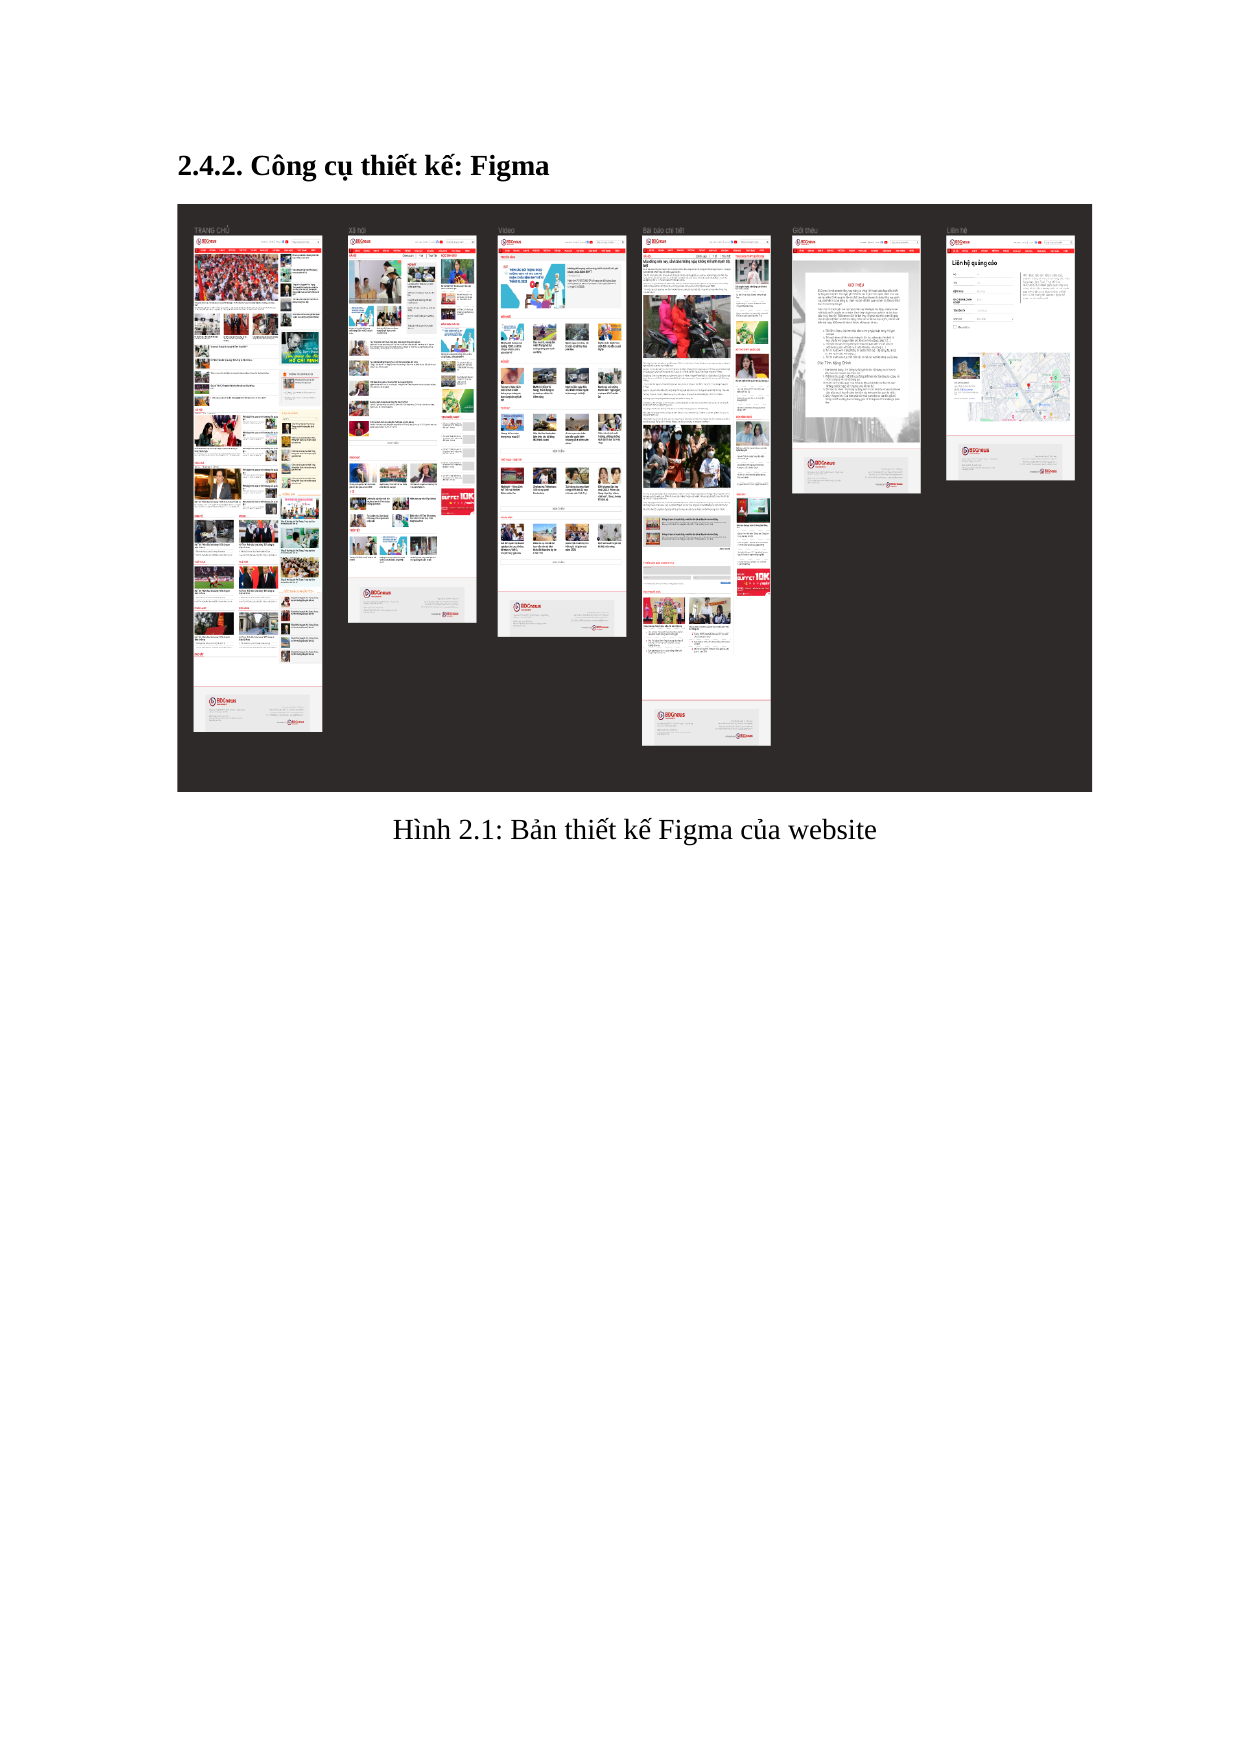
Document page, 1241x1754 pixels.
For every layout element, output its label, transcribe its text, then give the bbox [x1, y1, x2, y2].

picture [177, 204, 1093, 792]
subtitle 2.4.2. Công cụ thiết kế: Figma [177, 148, 1092, 181]
text Hình 2.1: Bản thiết kế Figma của website [177, 812, 1092, 846]
